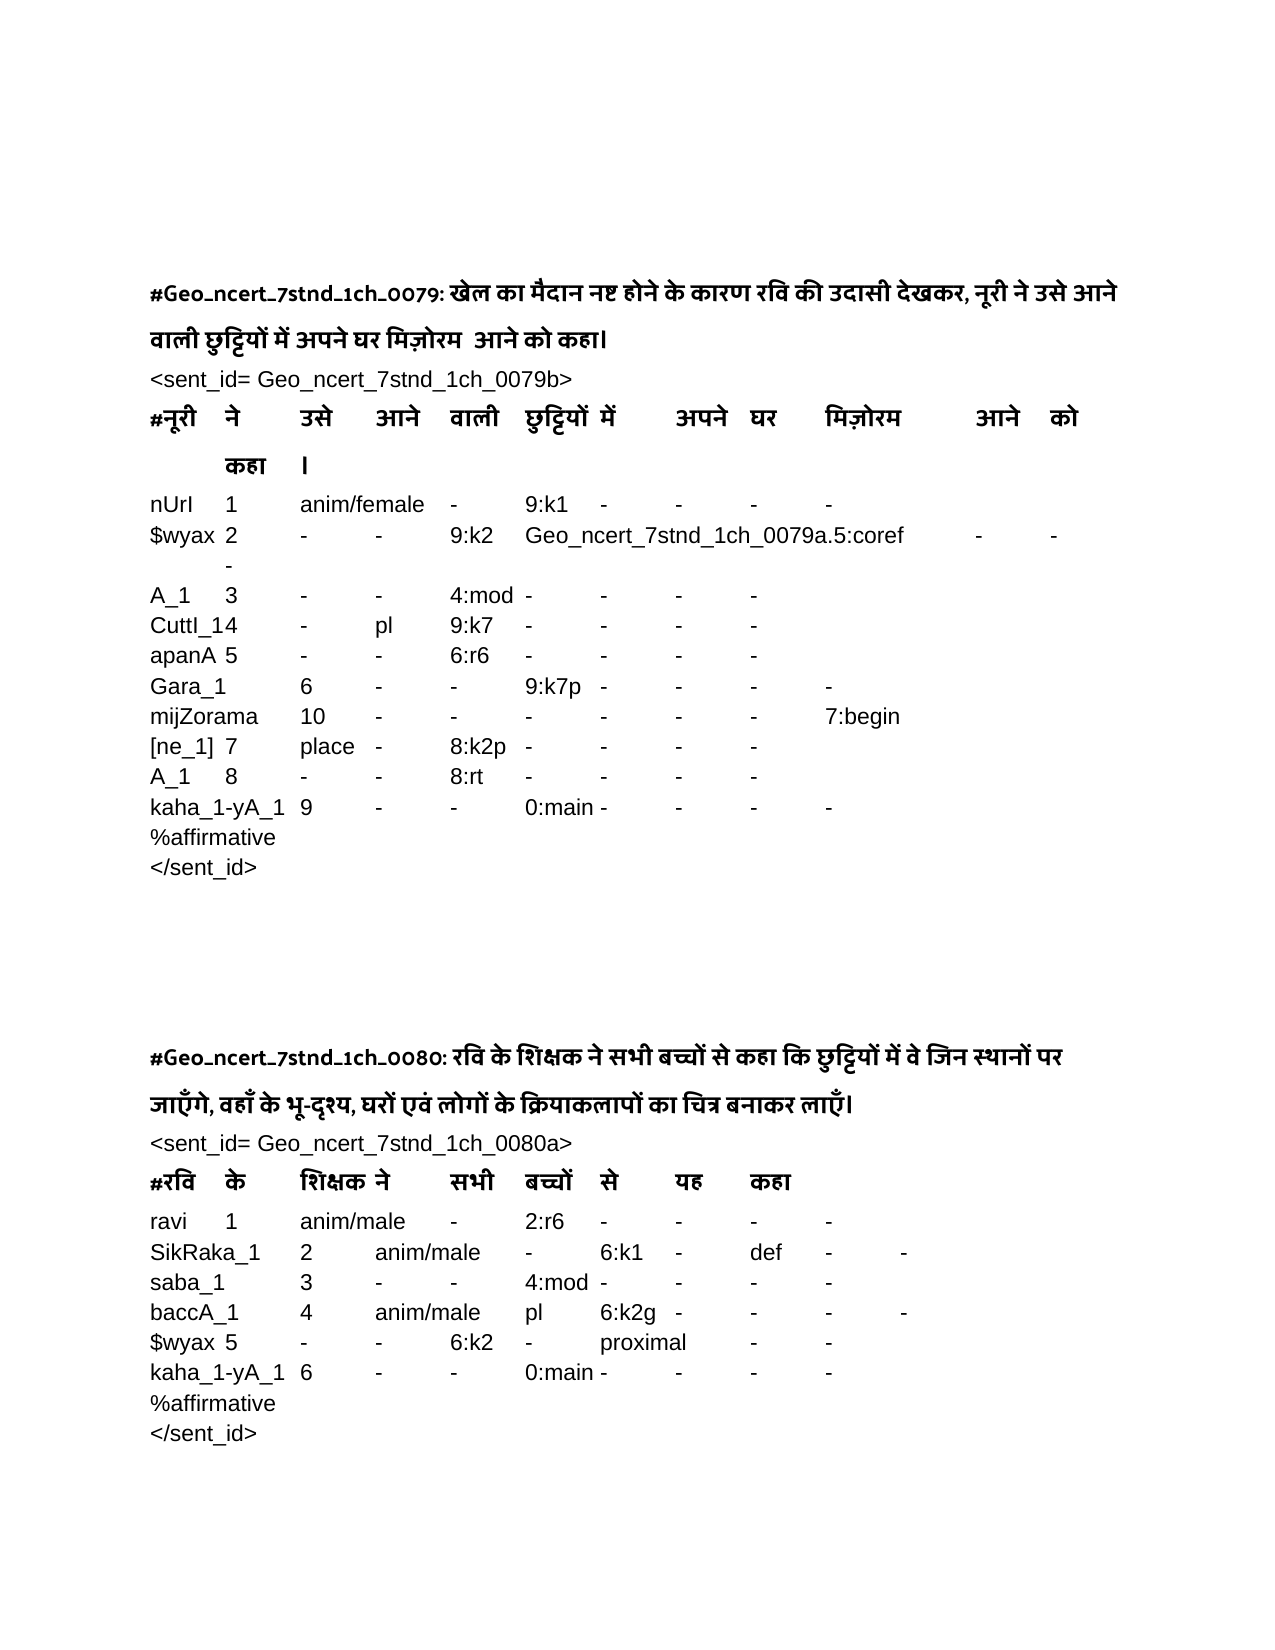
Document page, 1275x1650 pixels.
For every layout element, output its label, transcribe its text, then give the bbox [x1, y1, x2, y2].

text #रवि के शिक्षक ने सभी बच्चों से यह कहा [150, 1161, 1125, 1202]
text saba_1 3 - - 4:mod - - - - [150, 1269, 1125, 1295]
text kaha_1-yA_1 9 - - 0:main - - - - [150, 793, 1125, 820]
text nUrI 1 anim/female - 9:k1 - - - - [150, 491, 1125, 518]
text %affirmative [150, 1389, 1125, 1416]
text #Geo_ncert_7stnd_1ch_0080: रवि के शिक्षक ने सभी बच्चों से कहा कि छुट्टियों में वे जिन स्थानों पर जाएँगे, वहाँ के भू-दृश्य, घरों एवं लोगों के क्रियाकलापों का चित्र बनाकर लाएँ। [150, 1035, 1125, 1124]
text ravi 1 anim/male - 2:r6 - - - - [150, 1208, 1125, 1234]
text baccA_1 4 anim/male pl 6:k2g - - - - [150, 1299, 1125, 1325]
text A_1 8 - - 8:rt - - - - [150, 763, 1125, 790]
text Gara_1 6 - - 9:k7p - - - - [150, 673, 1125, 699]
text SikRaka_1 2 anim/male - 6:k1 - def - - [150, 1238, 1125, 1265]
text </sent_id> [150, 1420, 1125, 1446]
text mijZorama 10 - - - - - - 7:begin [150, 703, 1125, 729]
text $wyax 5 - - 6:k2 - proximal - - [150, 1329, 1125, 1355]
text <sent_id= Geo_ncert_7stnd_1ch_0079b> [150, 366, 1125, 392]
text #नूरी ने उसे आने वाली छुट्टियों में अपने घर मिज़ोरम आने को कहा । [150, 396, 1125, 485]
text $wyax 2 - - 9:k2 Geo_ncert_7stnd_1ch_0079a.5:coref - - - [150, 522, 1125, 578]
text #Geo_ncert_7stnd_1ch_0079: खेल का मैदान नष्ट होने के कारण रवि की उदासी देखकर, नूरी ने उसे आने वाली छुट्टियों में अपने घर मिज़ोरम आने को कहा। [150, 271, 1125, 360]
text apanA 5 - - 6:r6 - - - - [150, 642, 1125, 669]
text kaha_1-yA_1 6 - - 0:main - - - - [150, 1359, 1125, 1386]
text </sent_id> [150, 854, 1125, 880]
text %affirmative [150, 824, 1125, 850]
text CuttI_1 4 - pl 9:k7 - - - - [150, 612, 1125, 639]
text <sent_id= Geo_ncert_7stnd_1ch_0080a> [150, 1130, 1125, 1157]
text [ne_1] 7 place - 8:k2p - - - - [150, 733, 1125, 759]
text A_1 3 - - 4:mod - - - - [150, 582, 1125, 608]
